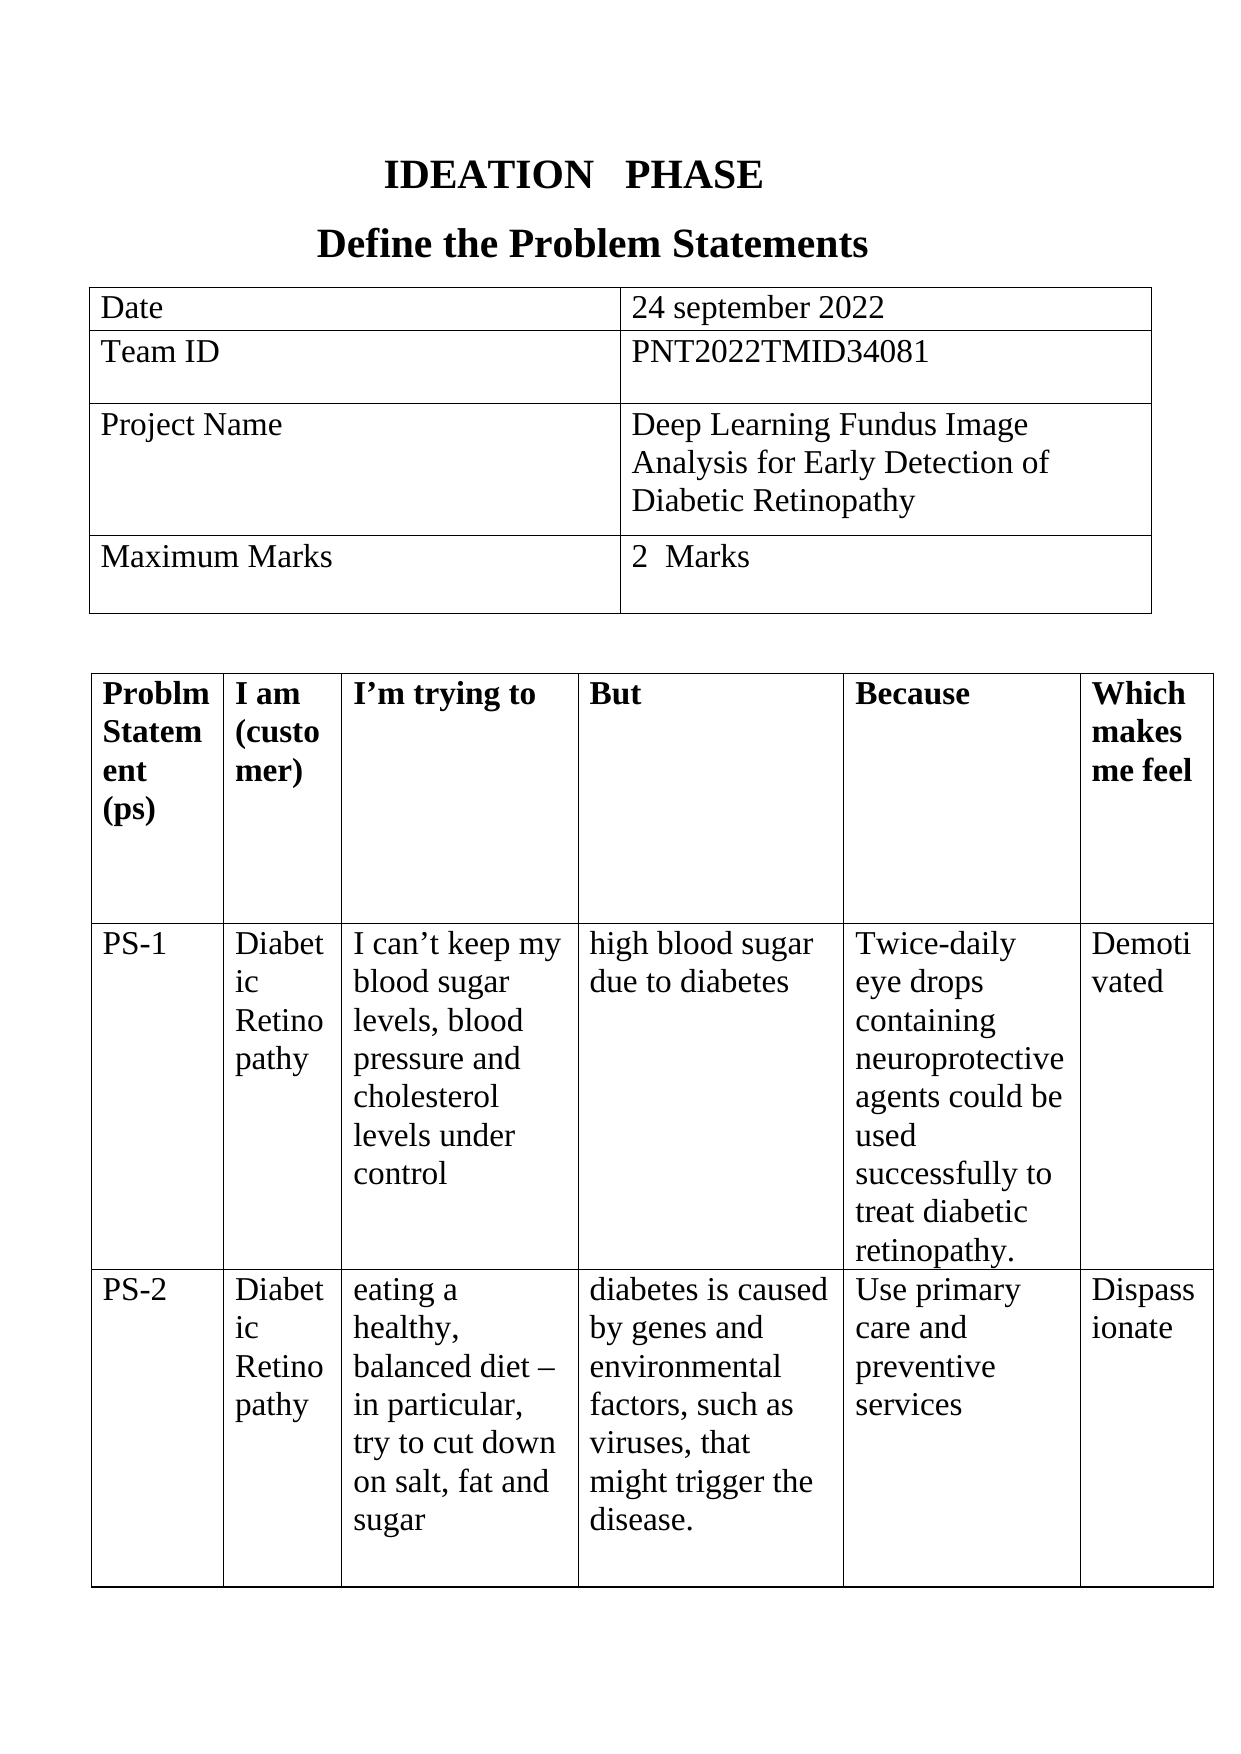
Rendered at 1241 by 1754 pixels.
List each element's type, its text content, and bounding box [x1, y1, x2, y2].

table_cell PS-2 [92, 1270, 223, 1586]
table_header I’m trying to [342, 674, 578, 922]
table_cell Diabetic Retinopathy [224, 1270, 341, 1586]
table_header Problm Statement (ps) [92, 674, 223, 922]
table_cell PS-1 [92, 924, 223, 1268]
table_cell diabetes is caused by genes and environmental factors, such as viruses, that might trigger the disease. [579, 1270, 843, 1586]
table_header I am (customer) [224, 674, 341, 922]
table_cell Maximum Marks [90, 536, 620, 613]
table_header Date [90, 288, 620, 330]
text Define the Problem Statements [150, 218, 1090, 266]
table_cell Deep Learning Fundus Image Analysis for Early Detection of Diabetic Retinopathy [621, 404, 1151, 535]
table_cell eating a healthy, balanced diet – in particular, try to cut down on salt, fat and sugar [342, 1270, 578, 1586]
text IDEATION PHASE [150, 150, 1090, 198]
table_header Because [844, 674, 1080, 922]
table_cell Use primary care and preventive services [844, 1270, 1080, 1586]
table_header But [579, 674, 843, 922]
table_cell PNT2022TMID34081 [621, 331, 1151, 403]
table_cell high blood sugar due to diabetes [579, 924, 843, 1268]
table_cell Diabetic Retinopathy [224, 924, 341, 1268]
table_cell Project Name [90, 404, 620, 535]
table_cell Twice-daily eye drops containing neuroprotective agents could be used successfully to treat diabetic retinopathy. [844, 924, 1080, 1268]
table_cell 2 Marks [621, 536, 1151, 613]
table_cell Team ID [90, 331, 620, 403]
table_header Which makes me feel [1081, 674, 1213, 922]
table_header 24 september 2022 [621, 288, 1151, 330]
table_cell Dispassionate [1081, 1270, 1213, 1586]
table_cell Demotivated [1081, 924, 1213, 1268]
table_cell I can’t keep my blood sugar levels, blood pressure and cholesterol levels under control [342, 924, 578, 1268]
